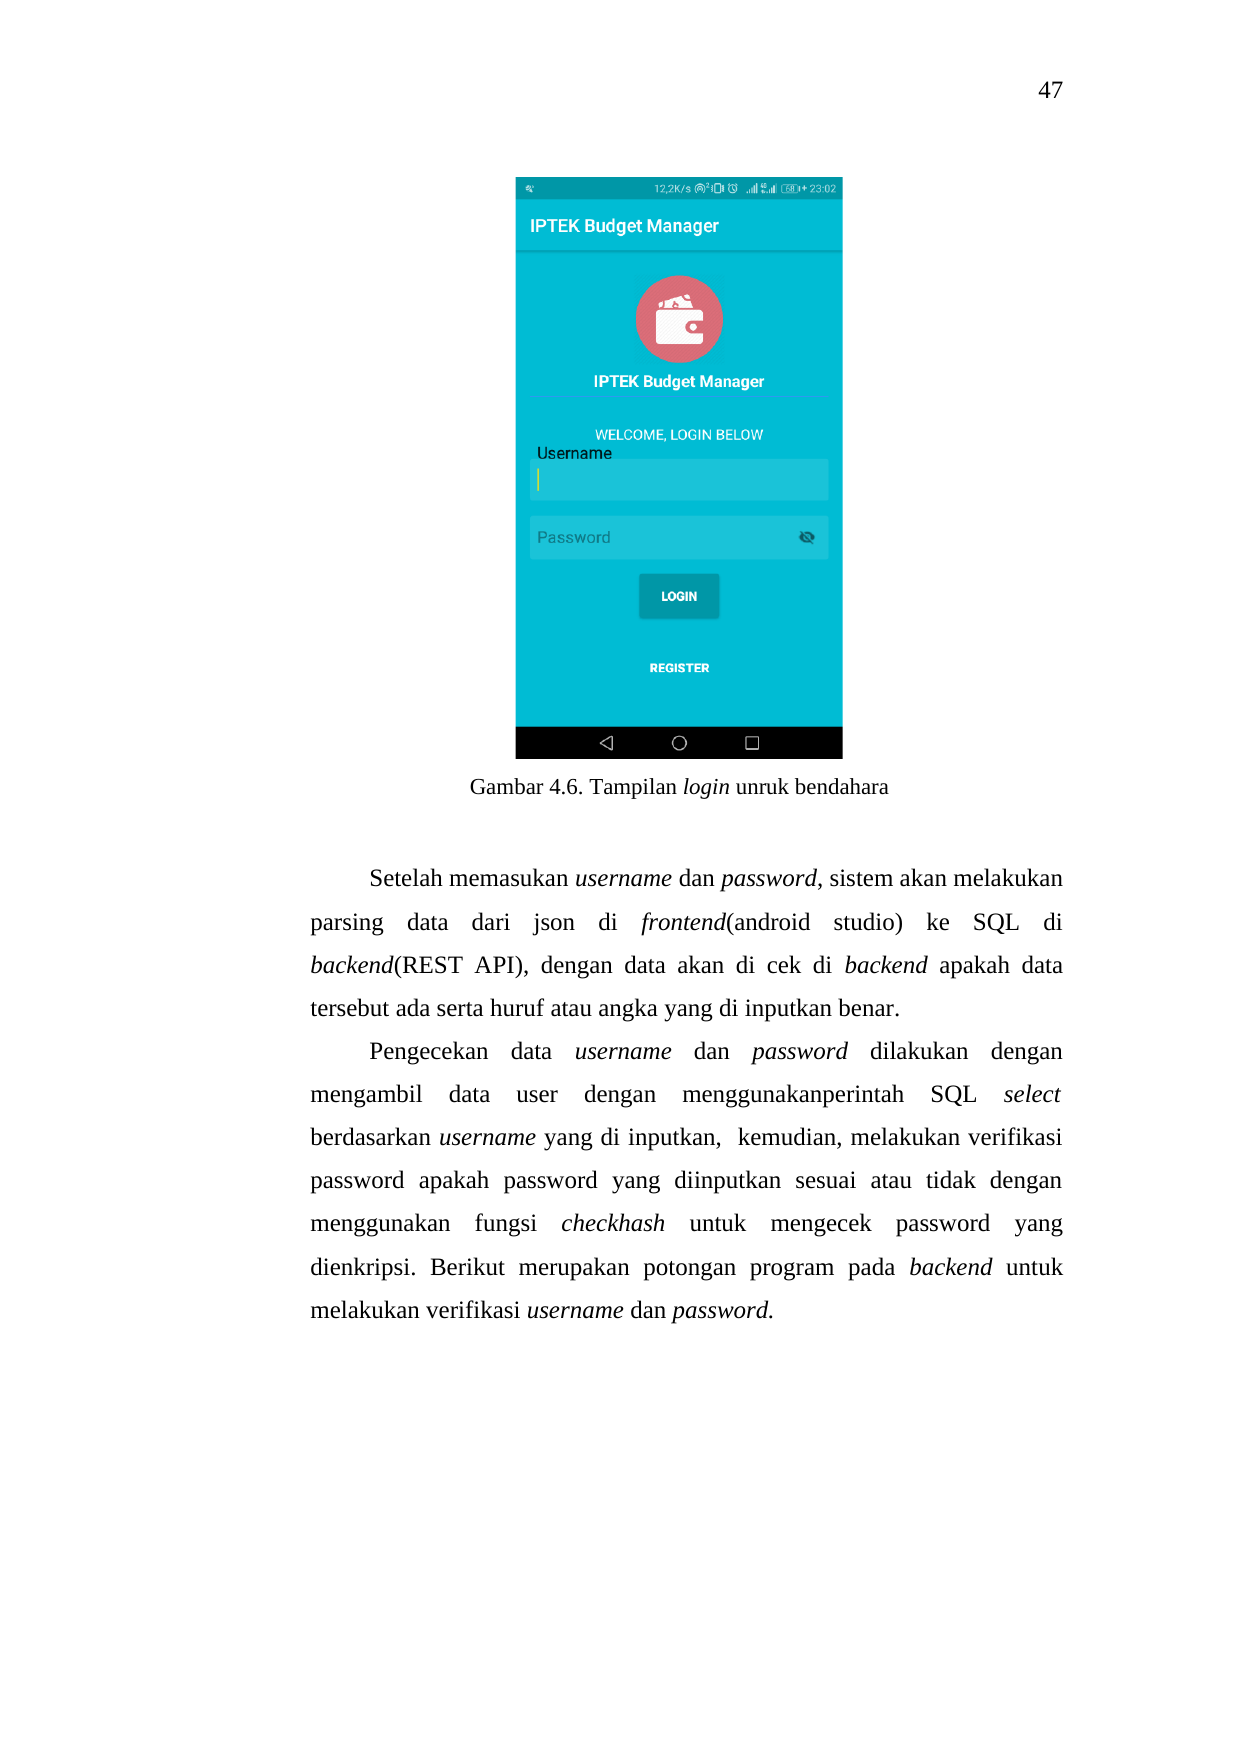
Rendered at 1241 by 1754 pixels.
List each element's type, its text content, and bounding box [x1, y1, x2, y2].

text Setelah memasukan username dan password, sistem akan melakukan parsing data dari json di frontend(android studio) ke SQL di backend(REST API), dengan data akan di cek di backend apakah data tersebut ada serta huruf atau angka yang di inputkan benar. [310, 863, 1063, 1022]
text Gambar 4.6. Tampilan login unruk bendahara [236, 773, 1063, 799]
text Pengecekan data username dan password dilakukan dengan mengambil data user dengan menggunakanperintah SQL select berdasarkan username yang di inputkan, kemudian, melakukan verifikasi password apakah password yang diinputkan sesuai atau tidak dengan menggunakan fungsi checkhash untuk mengecek password yang dienkripsi. Berikut merupakan potongan program pada backend untuk melakukan verifikasi username dan password. [310, 1036, 1063, 1323]
picture [515, 177, 843, 759]
